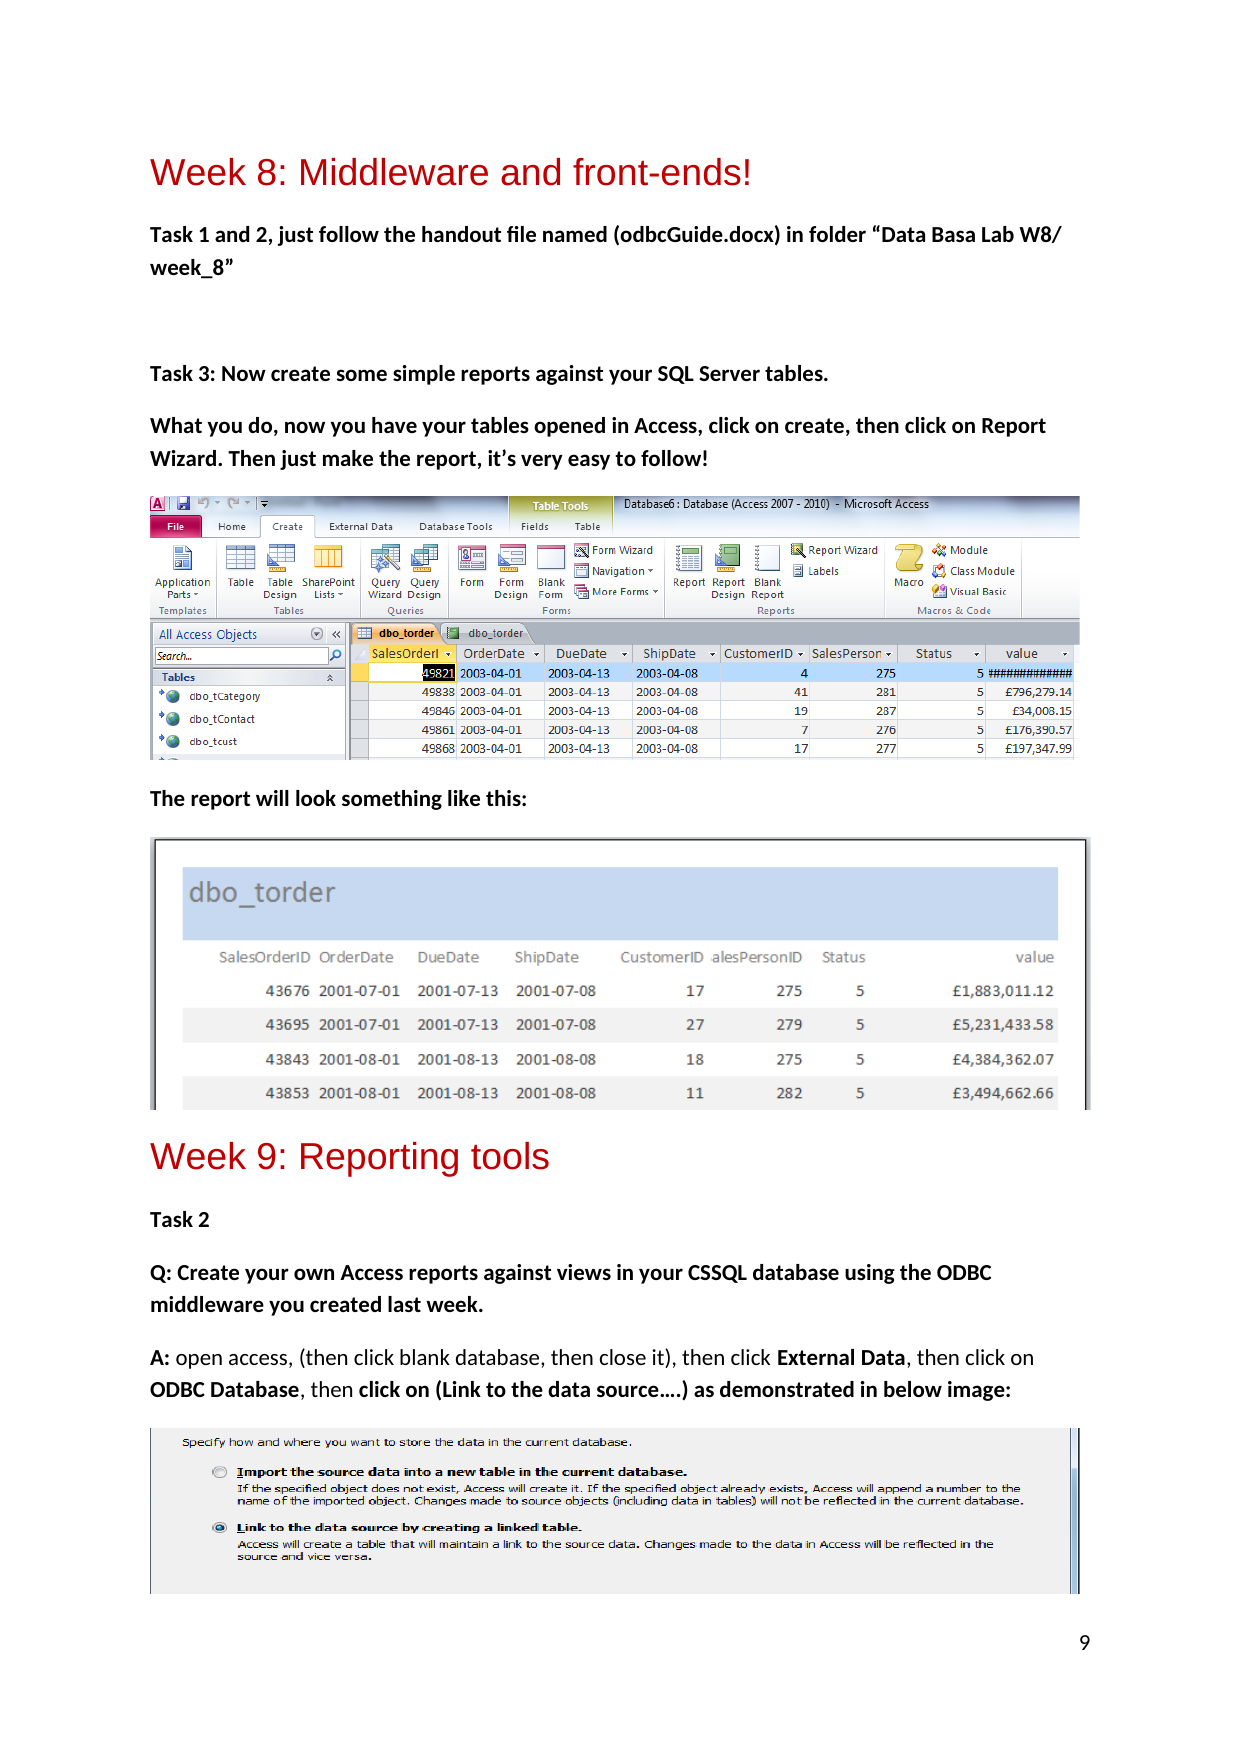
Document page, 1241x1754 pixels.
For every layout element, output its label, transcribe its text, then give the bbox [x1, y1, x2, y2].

text Week 8: Middleware and front-ends! [150, 150, 1090, 193]
text A: open access, (then click blank database, then close it), then click External Data, then click on ODBC Database, then click on (Link to the data source….) as demonstrated in below image: [150, 1343, 1090, 1403]
text What you do, now you have your tables opened in Access, click on create, then click on Report Wizard. Then just make the report, it’s very easy to follow! [150, 412, 1090, 472]
text Task 2 [150, 1205, 1090, 1233]
text Week 9: Reporting tools [150, 1134, 1090, 1177]
text Task 1 and 2, just follow the handout file named (odbcGuide.docx) in folder “Data Basa Lab W8/ week_8” [150, 220, 1090, 281]
text Task 3: Now create some simple reports against your SQL Server tables. [150, 359, 1090, 387]
picture [150, 496, 1080, 760]
picture [150, 837, 1091, 1110]
text Q: Create your own Access reports against views in your CSSQL database using the ODBC middleware you created last week. [150, 1258, 1090, 1318]
text The report will look something like this: [150, 784, 1090, 812]
picture [150, 1428, 1080, 1594]
